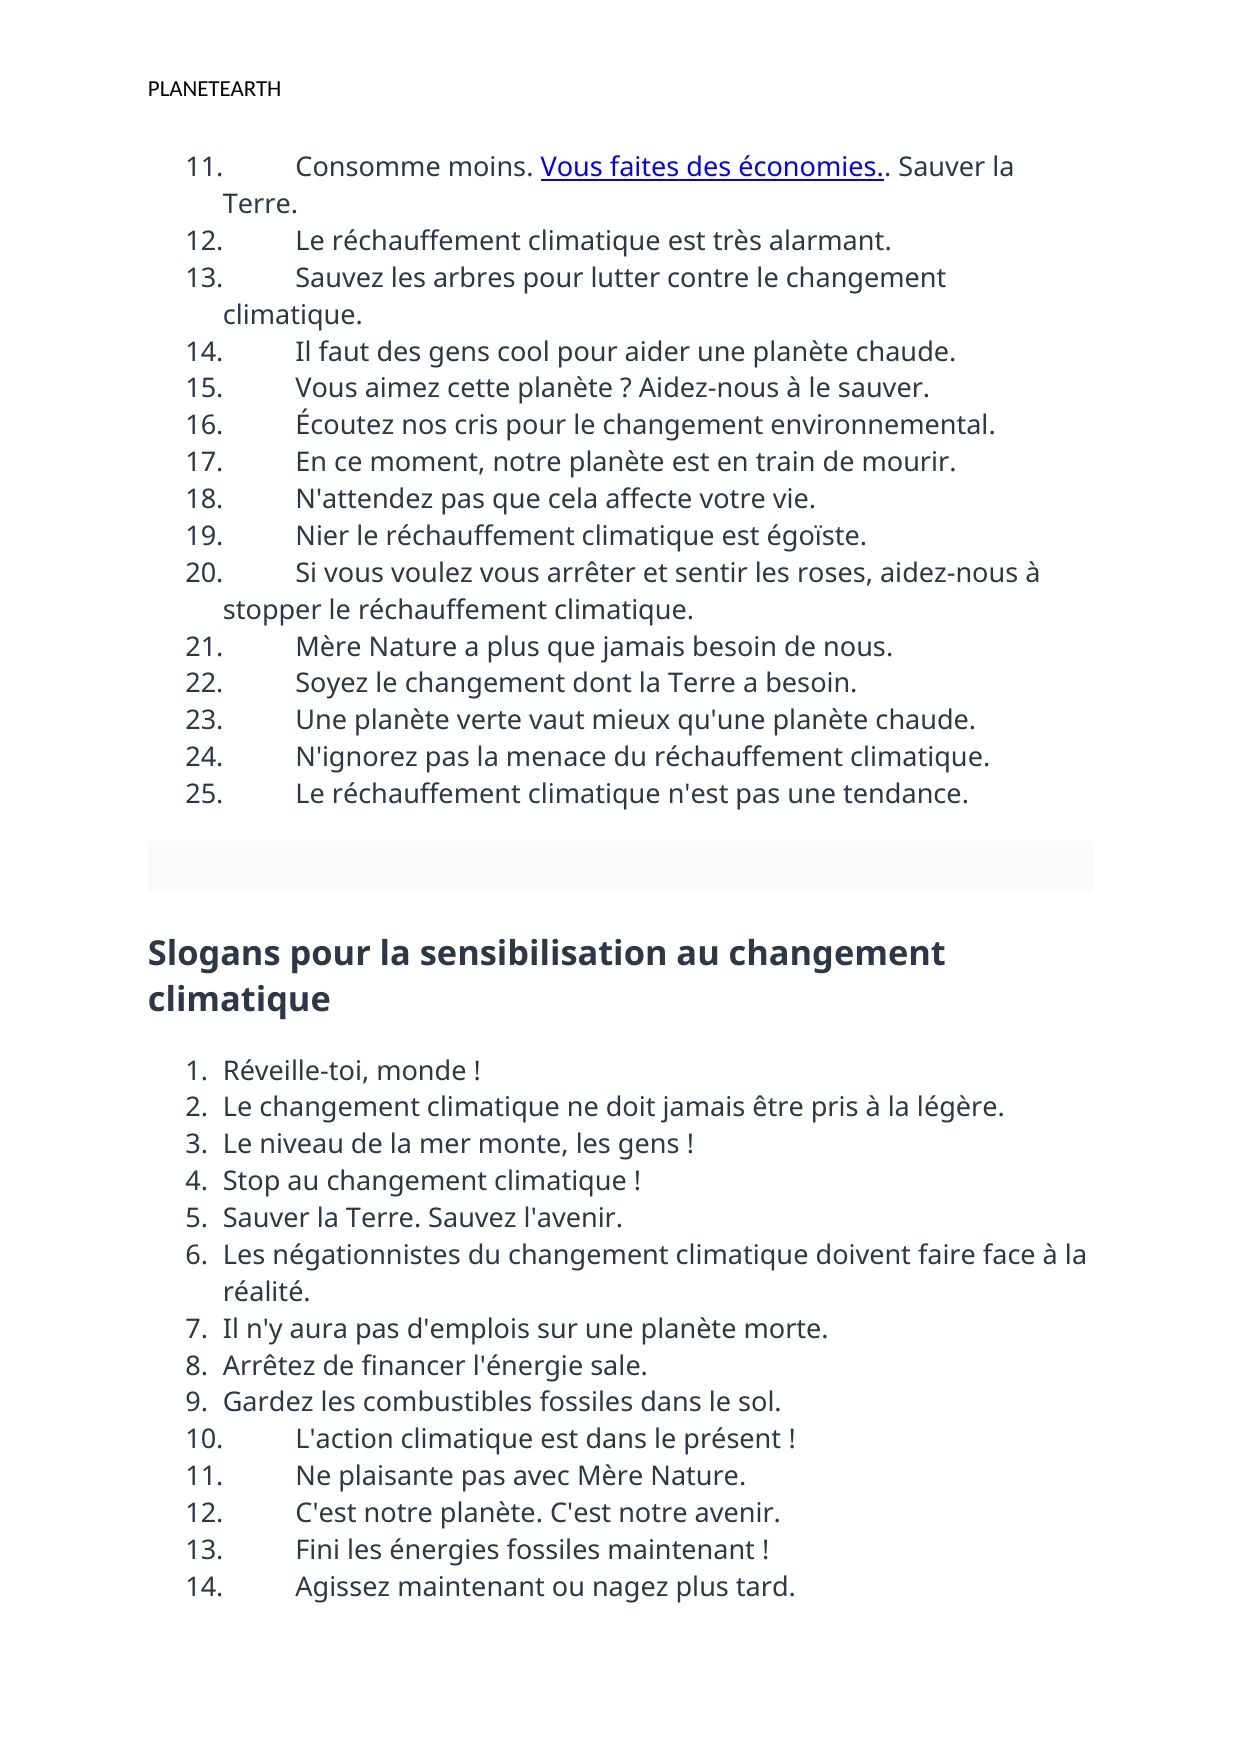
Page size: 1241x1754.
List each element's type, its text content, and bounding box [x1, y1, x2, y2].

list Gardez les combustibles fossiles dans le sol. [185, 1383, 1093, 1420]
list Ne plaisante pas avec Mère Nature. [185, 1457, 1093, 1493]
list Agissez maintenant ou nagez plus tard. [185, 1567, 1093, 1604]
list Sauvez les arbres pour lutter contre le changement climatique. [185, 258, 1093, 332]
list En ce moment, notre planète est en train de mourir. [185, 443, 1093, 479]
list Fini les énergies fossiles maintenant ! [185, 1530, 1093, 1567]
list Arrêtez de financer l'énergie sale. [185, 1346, 1093, 1383]
list Si vous voulez vous arrêter et sentir les roses, aidez-nous à stopper le réchauffement climatique. [185, 553, 1093, 627]
list N'attendez pas que cela affecte votre vie. [185, 479, 1093, 516]
list Il n'y aura pas d'emplois sur une planète morte. [185, 1309, 1093, 1346]
list Les négationnistes du changement climatique doivent faire face à la réalité. [185, 1235, 1093, 1309]
list Stop au changement climatique ! [185, 1162, 1093, 1198]
list Consomme moins. Vous faites des économies.. Sauver la Terre. [185, 148, 1093, 221]
list Le changement climatique ne doit jamais être pris à la légère. [185, 1088, 1093, 1125]
list Vous aimez cette planète ? Aidez-nous à le sauver. [185, 369, 1093, 406]
list Le réchauffement climatique n'est pas une tendance. [185, 774, 1093, 811]
list C'est notre planète. C'est notre avenir. [185, 1493, 1093, 1530]
list N'ignorez pas la menace du réchauffement climatique. [185, 738, 1093, 774]
list Le niveau de la mer monte, les gens ! [185, 1125, 1093, 1162]
list Une planète verte vaut mieux qu'une planète chaude. [185, 701, 1093, 738]
list Sauver la Terre. Sauvez l'avenir. [185, 1198, 1093, 1235]
list Mère Nature a plus que jamais besoin de nous. [185, 627, 1093, 664]
list Soyez le changement dont la Terre a besoin. [185, 664, 1093, 701]
list Nier le réchauffement climatique est égoïste. [185, 516, 1093, 553]
list Le réchauffement climatique est très alarmant. [185, 221, 1093, 258]
text Slogans pour la sensibilisation au changement climatique [148, 928, 1093, 1022]
list Il faut des gens cool pour aider une planète chaude. [185, 332, 1093, 369]
list L'action climatique est dans le présent ! [185, 1420, 1093, 1457]
list Réveille-toi, monde ! [185, 1051, 1093, 1088]
list Écoutez nos cris pour le changement environnemental. [185, 406, 1093, 443]
